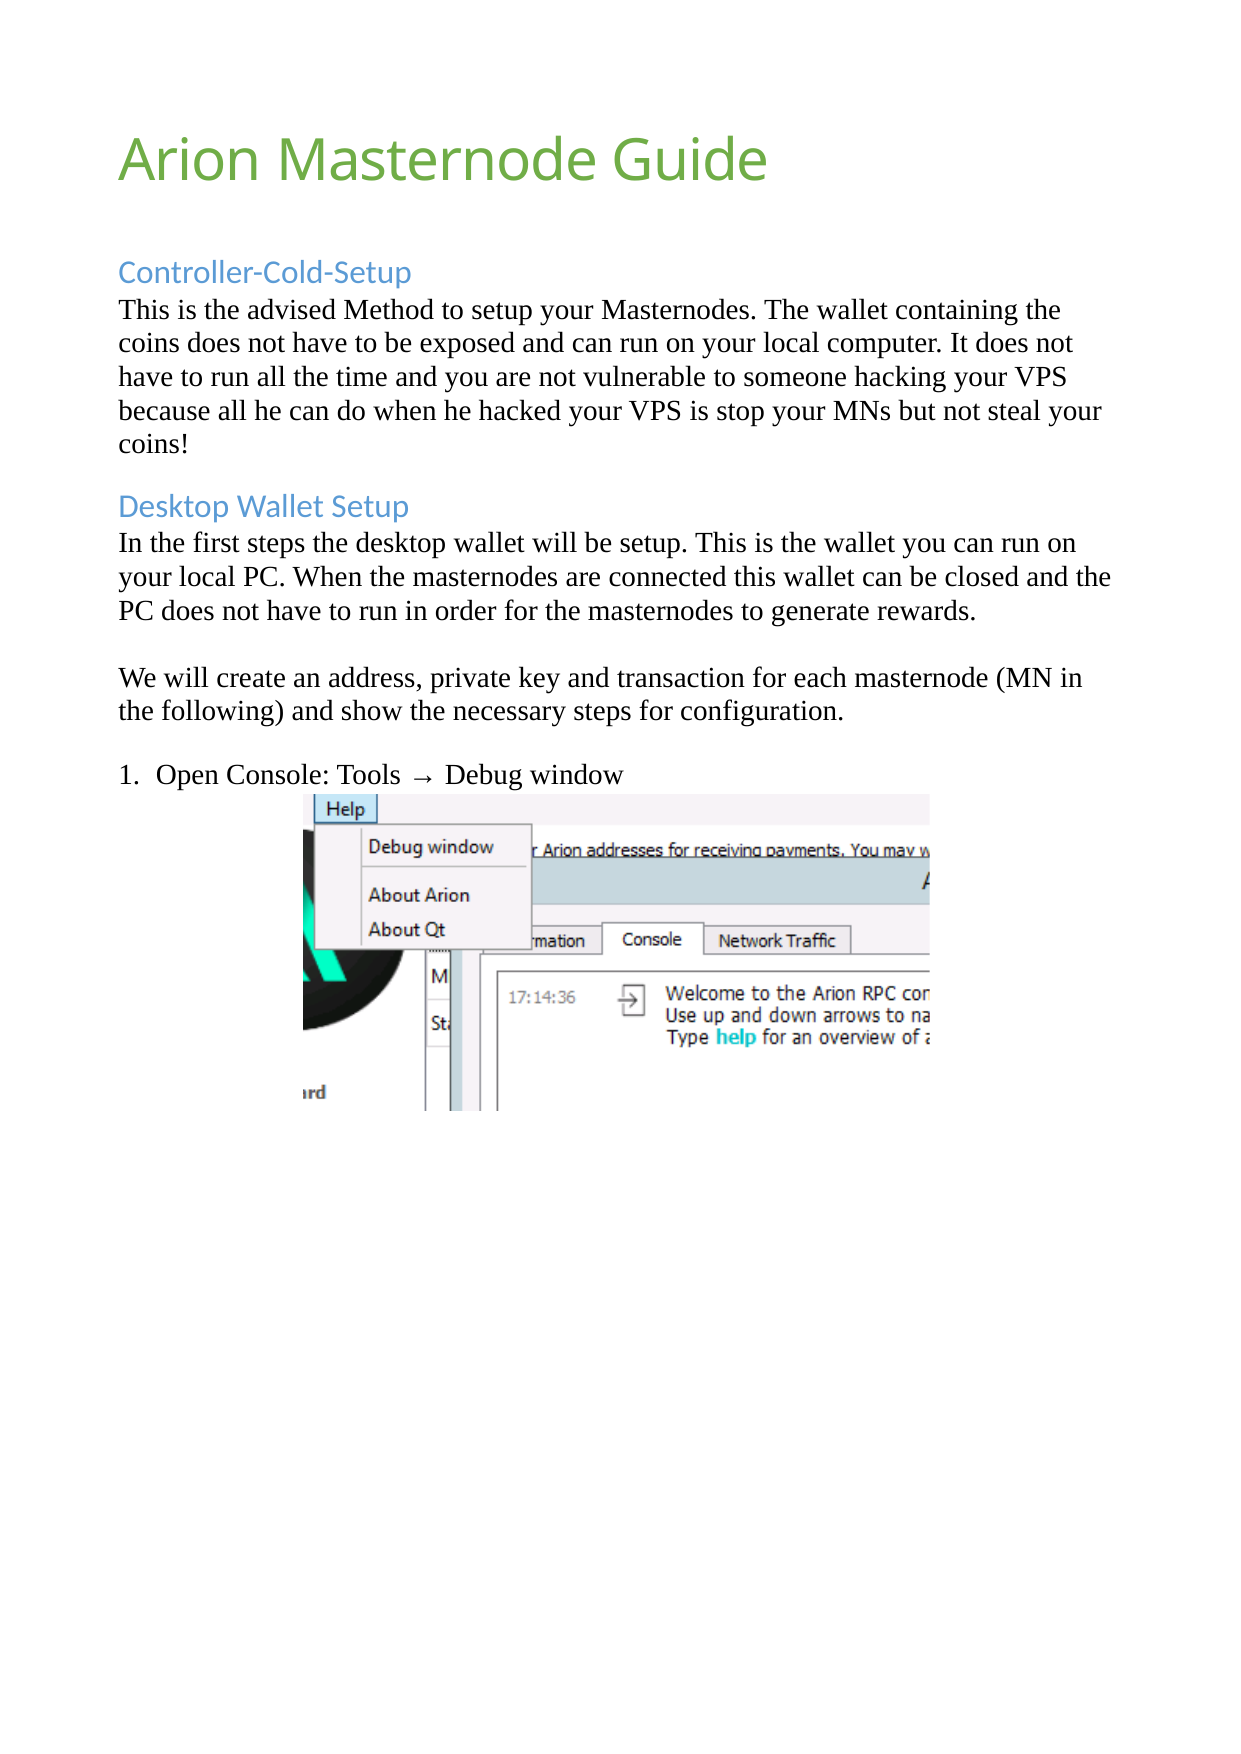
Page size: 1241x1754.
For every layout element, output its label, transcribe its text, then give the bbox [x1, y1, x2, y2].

subtitle Controller-Cold-Setup [118, 251, 1122, 292]
text This is the advised Method to setup your Masternodes. The wallet containing the coins does not have to be exposed and can run on your local computer. It does not have to run all the time and you are not vulnerable to someone hacking your VPS because all he can do when he hacked your VPS is stop your MNs but not steal your coins! [118, 292, 1122, 460]
text We will create an address, private key and transaction for each masternode (MN in the following) and show the necessary steps for configuration. [118, 660, 1122, 727]
list Open Console: Tools → Debug window [118, 757, 1122, 791]
picture [303, 794, 930, 1111]
subtitle Desktop Wallet Setup [118, 485, 1122, 526]
title Arion Masternode Guide [118, 118, 1122, 198]
text In the first steps the desktop wallet will be setup. This is the wallet you can run on your local PC. When the masternodes are connected this wallet can be closed and the PC does not have to run in order for the masternodes to generate rewards. [118, 526, 1122, 626]
